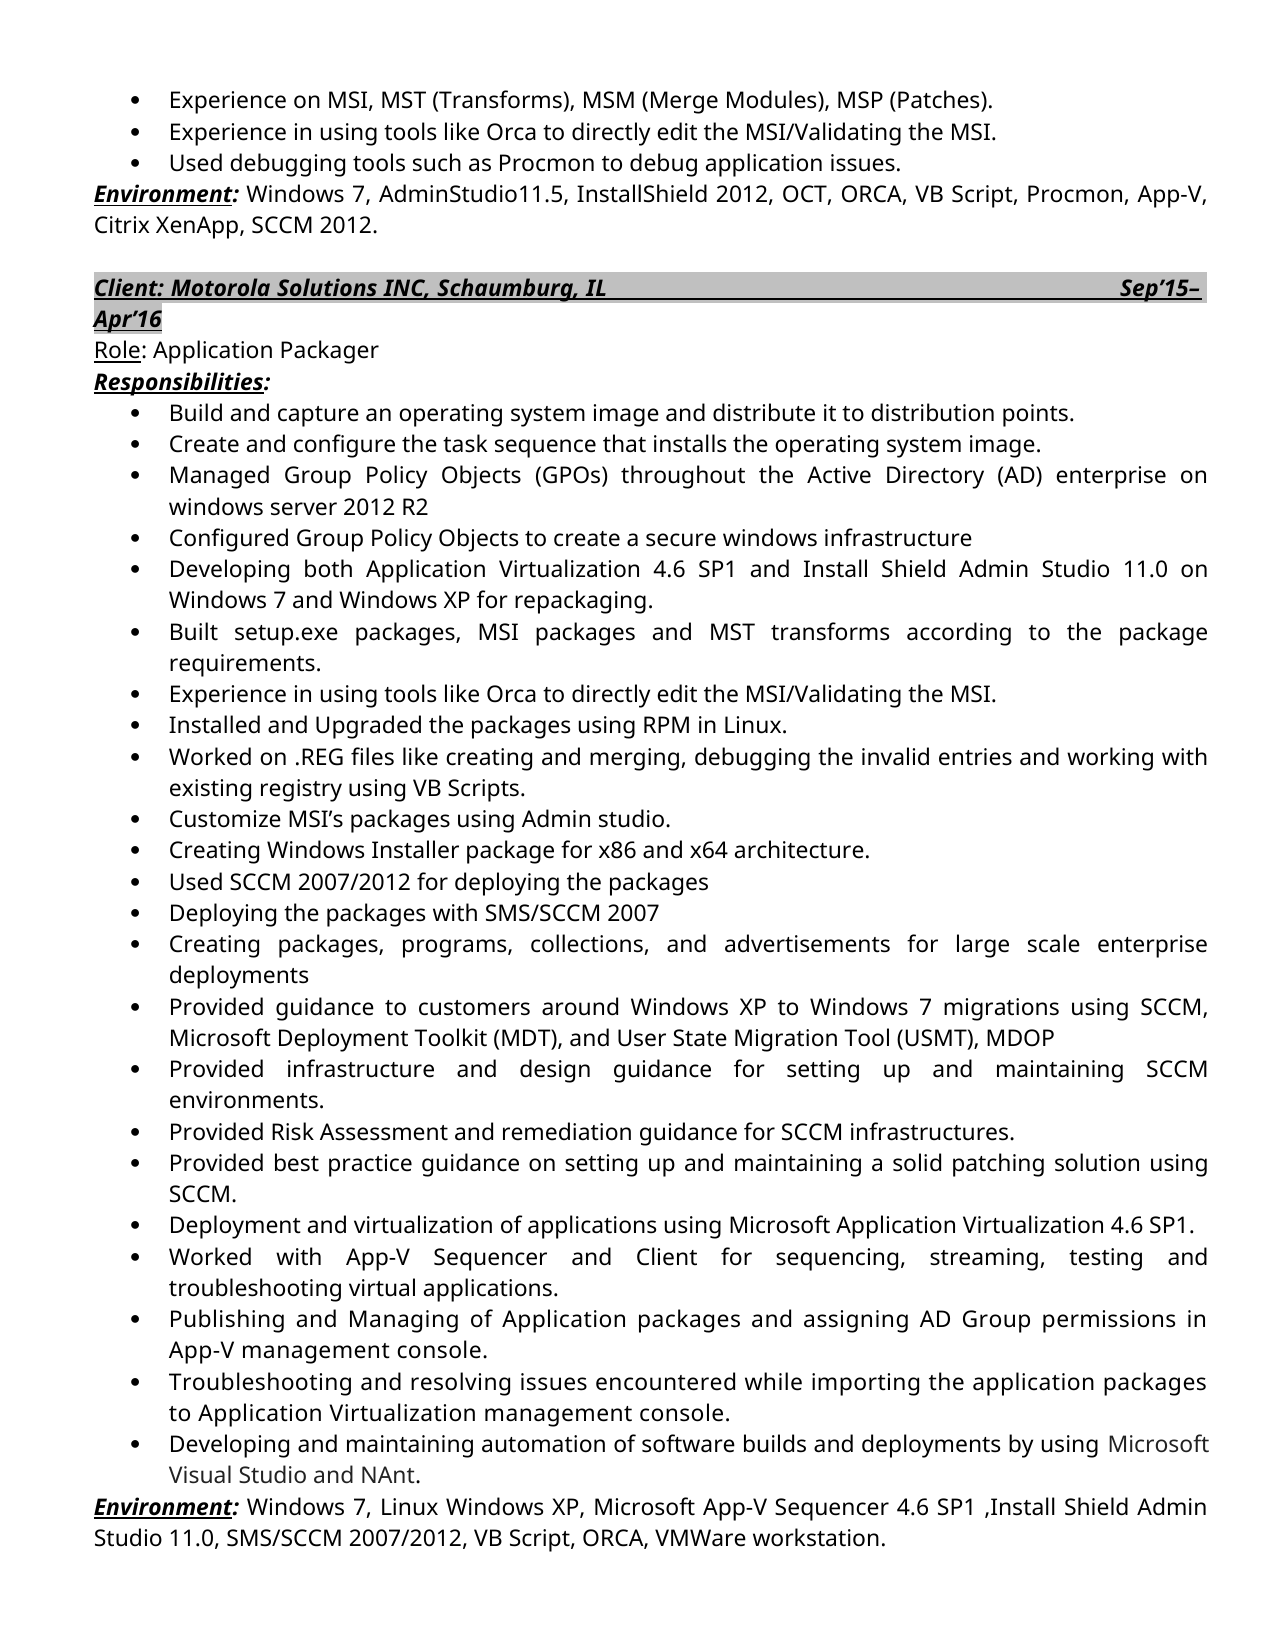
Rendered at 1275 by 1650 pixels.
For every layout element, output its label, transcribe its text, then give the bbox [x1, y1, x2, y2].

list Worked with App-V Sequencer and Client for sequencing, streaming, testing and troubleshooting virtual applications. [131, 1241, 1209, 1303]
list Used SCCM 2007/2012 for deploying the packages [131, 866, 1209, 897]
text Environment: Windows 7, Linux Windows XP, Microsoft App-V Sequencer 4.6 SP1 ,Install Shield Admin Studio 11.0, SMS/SCCM 2007/2012, VB Script, ORCA, VMWare workstation. [94, 1491, 1209, 1553]
text Environment: Windows 7, AdminStudio11.5, InstallShield 2012, OCT, ORCA, VB Script, Procmon, App-V, Citrix XenApp, SCCM 2012. [94, 178, 1209, 241]
list Provided infrastructure and design guidance for setting up and maintaining SCCM environments. [131, 1053, 1209, 1116]
list Build and capture an operating system image and distribute it to distribution points. [131, 397, 1209, 428]
list Experience in using tools like Orca to directly edit the MSI/Validating the MSI. [131, 678, 1209, 709]
list Configured Group Policy Objects to create a secure windows infrastructure [131, 522, 1209, 553]
list Publishing and Managing of Application packages and assigning AD Group permissions in App-V management console. [131, 1303, 1209, 1366]
list Deploying the packages with SMS/SCCM 2007 [131, 897, 1209, 928]
list Provided guidance to customers around Windows XP to Windows 7 migrations using SCCM, Microsoft Deployment Toolkit (MDT), and User State Migration Tool (USMT), MDOP [131, 991, 1209, 1053]
list Customize MSI’s packages using Admin studio. [131, 803, 1209, 834]
text Role: Application Packager [94, 334, 1209, 366]
list Experience on MSI, MST (Transforms), MSM (Merge Modules), MSP (Patches). [131, 84, 1209, 116]
list Developing both Application Virtualization 4.6 SP1 and Install Shield Admin Studio 11.0 on Windows 7 and Windows XP for repackaging. [131, 553, 1209, 616]
list Installed and Upgraded the packages using RPM in Linux. [131, 709, 1209, 741]
list Provided best practice guidance on setting up and maintaining a solid patching solution using SCCM. [131, 1147, 1209, 1209]
list Managed Group Policy Objects (GPOs) throughout the Active Directory (AD) enterprise on windows server 2012 R2 [131, 459, 1209, 522]
list Worked on .REG files like creating and merging, debugging the invalid entries and working with existing registry using VB Scripts. [131, 741, 1209, 803]
text Responsibilities: [94, 366, 1209, 397]
list Developing and maintaining automation of software builds and deployments by using Microsoft Visual Studio and NAnt. [131, 1428, 1209, 1491]
list Creating packages, programs, collections, and advertisements for large scale enterprise deployments [131, 928, 1209, 991]
list Used debugging tools such as Procmon to debug application issues. [131, 147, 1209, 178]
list Provided Risk Assessment and remediation guidance for SCCM infrastructures. [131, 1116, 1209, 1147]
list Experience in using tools like Orca to directly edit the MSI/Validating the MSI. [131, 116, 1209, 147]
list Deployment and virtualization of applications using Microsoft Application Virtualization 4.6 SP1. [131, 1209, 1209, 1241]
list Troubleshooting and resolving issues encountered while importing the application packages to Application Virtualization management console. [131, 1366, 1209, 1428]
list Create and configure the task sequence that installs the operating system image. [131, 428, 1209, 459]
text Client: Motorola Solutions INC, Schaumburg, IL Sep’15–Apr’16 [162, 272, 1209, 334]
list Creating Windows Installer package for x86 and x64 architecture. [131, 834, 1209, 866]
list Built setup.exe packages, MSI packages and MST transforms according to the package requirements. [131, 616, 1209, 678]
